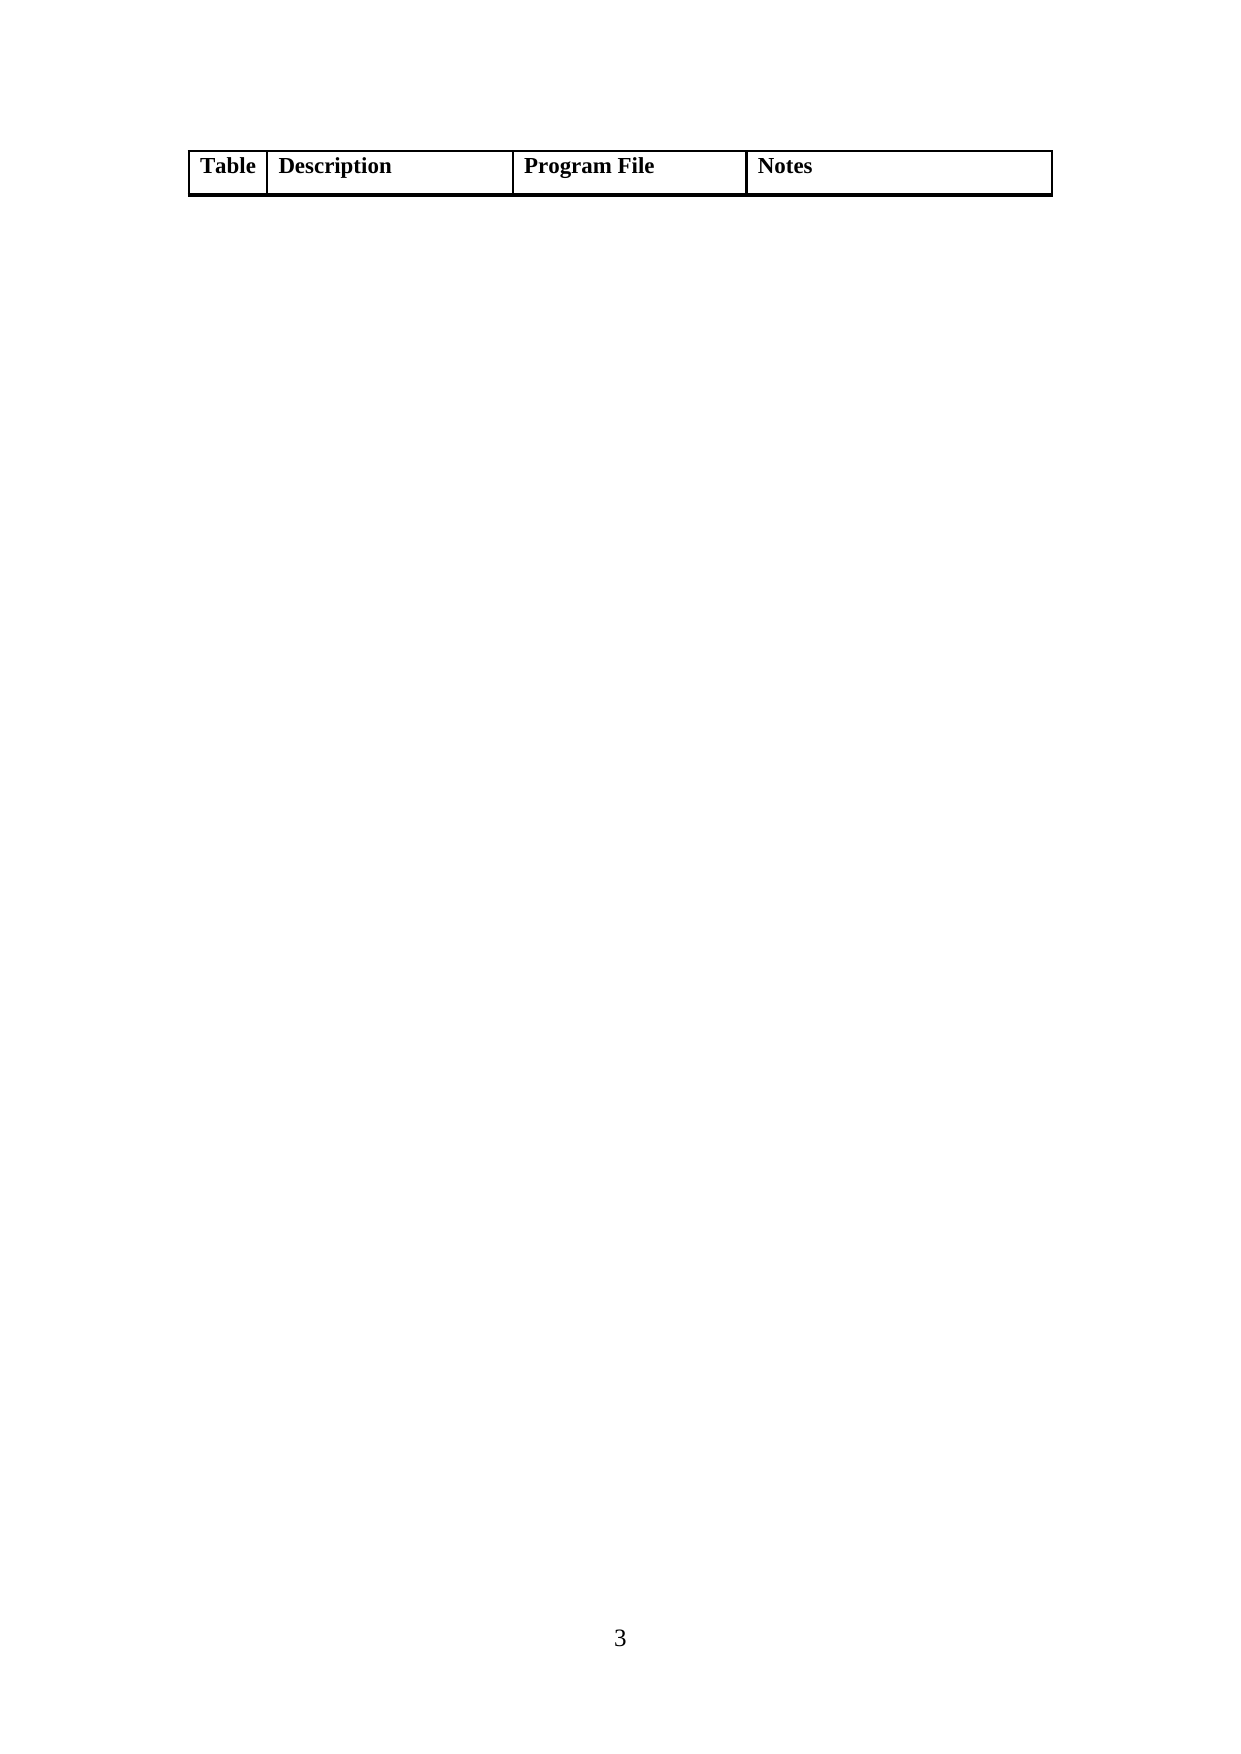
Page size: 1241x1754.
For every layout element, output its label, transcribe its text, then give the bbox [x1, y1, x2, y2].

table_header Description [268, 152, 512, 193]
table_header Program File [514, 152, 745, 193]
table_header Table [190, 152, 266, 193]
table_header Notes [748, 152, 1051, 193]
